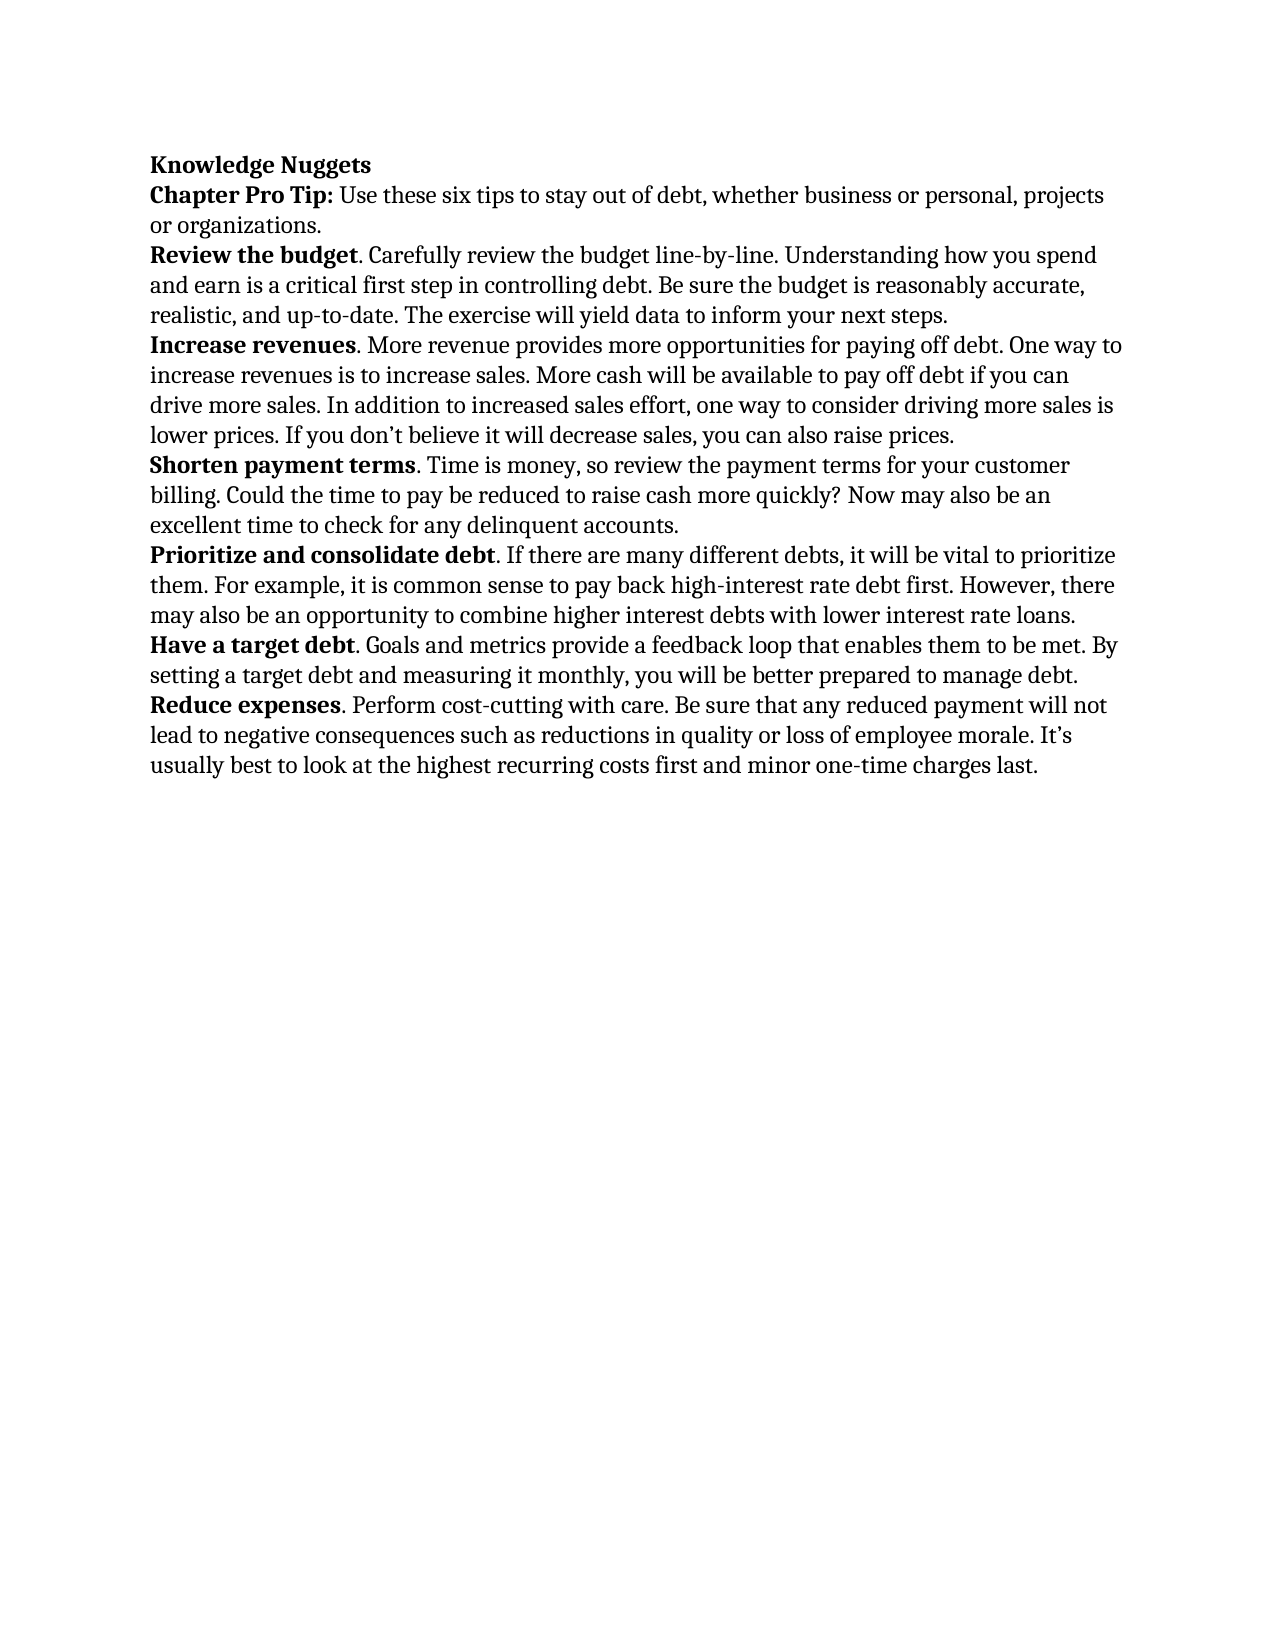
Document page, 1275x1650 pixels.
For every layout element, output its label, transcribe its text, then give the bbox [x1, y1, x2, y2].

text Have a target debt. Goals and metrics provide a feedback loop that enables them to be met. By setting a target debt and measuring it monthly, you will be better prepared to manage debt. [150, 630, 1125, 690]
text Increase revenues. More revenue provides more opportunities for paying off debt. One way to increase revenues is to increase sales. More cash will be available to pay off debt if you can drive more sales. In addition to increased sales effort, one way to consider driving more sales is lower prices. If you don’t believe it will decrease sales, you can also raise prices. [150, 330, 1125, 450]
text Reduce expenses. Perform cost-cutting with care. Be sure that any reduced payment will not lead to negative consequences such as reductions in quality or loss of employee morale. It’s usually best to look at the highest recurring costs first and minor one-time charges last. [150, 690, 1125, 780]
text Prioritize and consolidate debt. If there are many different debts, it will be vital to prioritize them. For example, it is common sense to pay back high-interest rate debt first. However, there may also be an opportunity to combine higher interest debts with lower interest rate loans. [150, 540, 1125, 630]
text Chapter Pro Tip: Use these six tips to stay out of debt, whether business or personal, projects or organizations. [150, 180, 1125, 240]
text Knowledge Nuggets [150, 150, 1125, 180]
text Review the budget. Carefully review the budget line-by-line. Understanding how you spend and earn is a critical first step in controlling debt. Be sure the budget is reasonably accurate, realistic, and up-to-date. The exercise will yield data to inform your next steps. [150, 240, 1125, 330]
text Shorten payment terms. Time is money, so review the payment terms for your customer billing. Could the time to pay be reduced to raise cash more quickly? Now may also be an excellent time to check for any delinquent accounts. [150, 450, 1125, 540]
